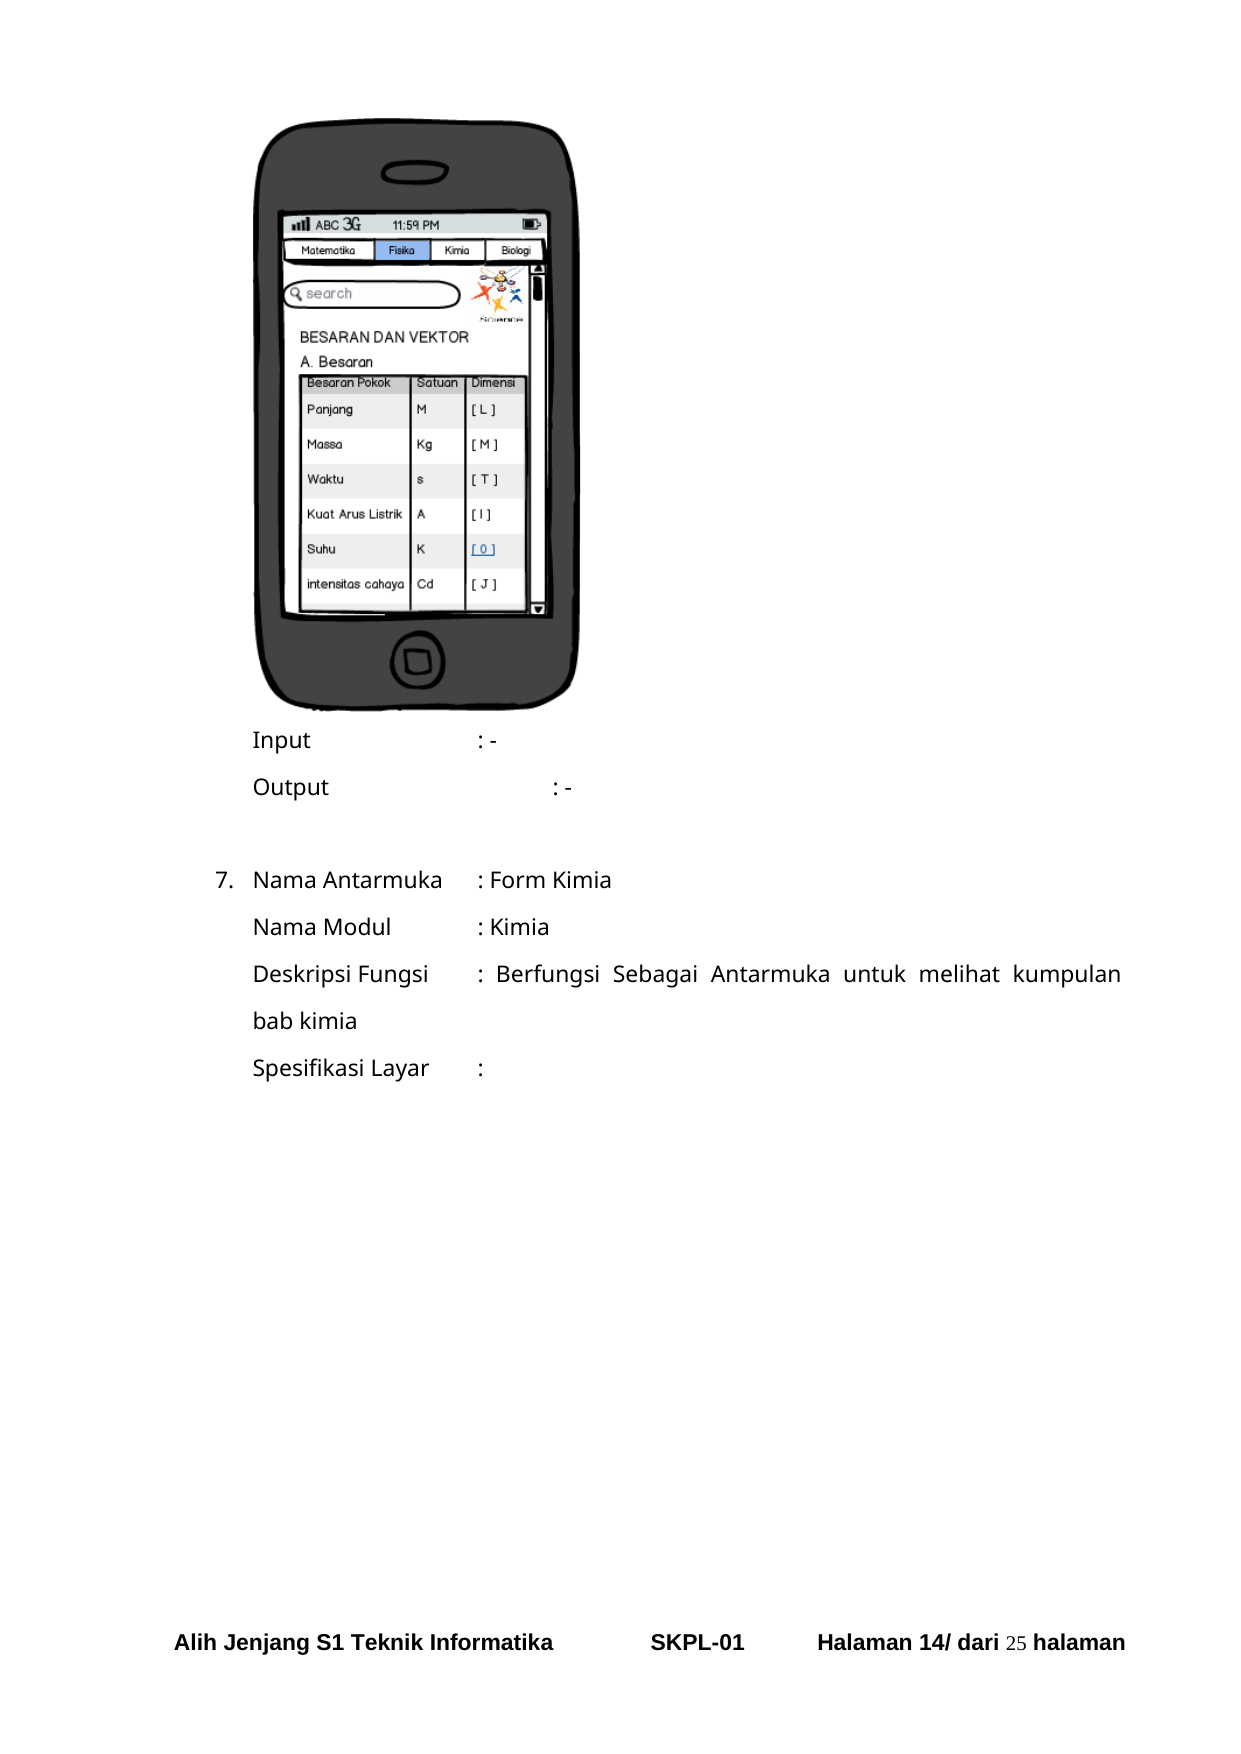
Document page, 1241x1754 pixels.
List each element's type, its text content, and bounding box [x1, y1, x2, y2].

list Nama Modul : Kimia [252, 911, 1122, 942]
list Spesifikasi Layar : [252, 1052, 1122, 1083]
list Nama Antarmuka : Form Kimia [215, 864, 1122, 895]
list Deskripsi Fungsi : Berfungsi Sebagai Antarmuka untuk melihat kumpulan bab kimia [252, 958, 1122, 1036]
picture [252, 118, 581, 712]
list Input : - [252, 723, 1122, 755]
list Output : - [252, 770, 1122, 802]
